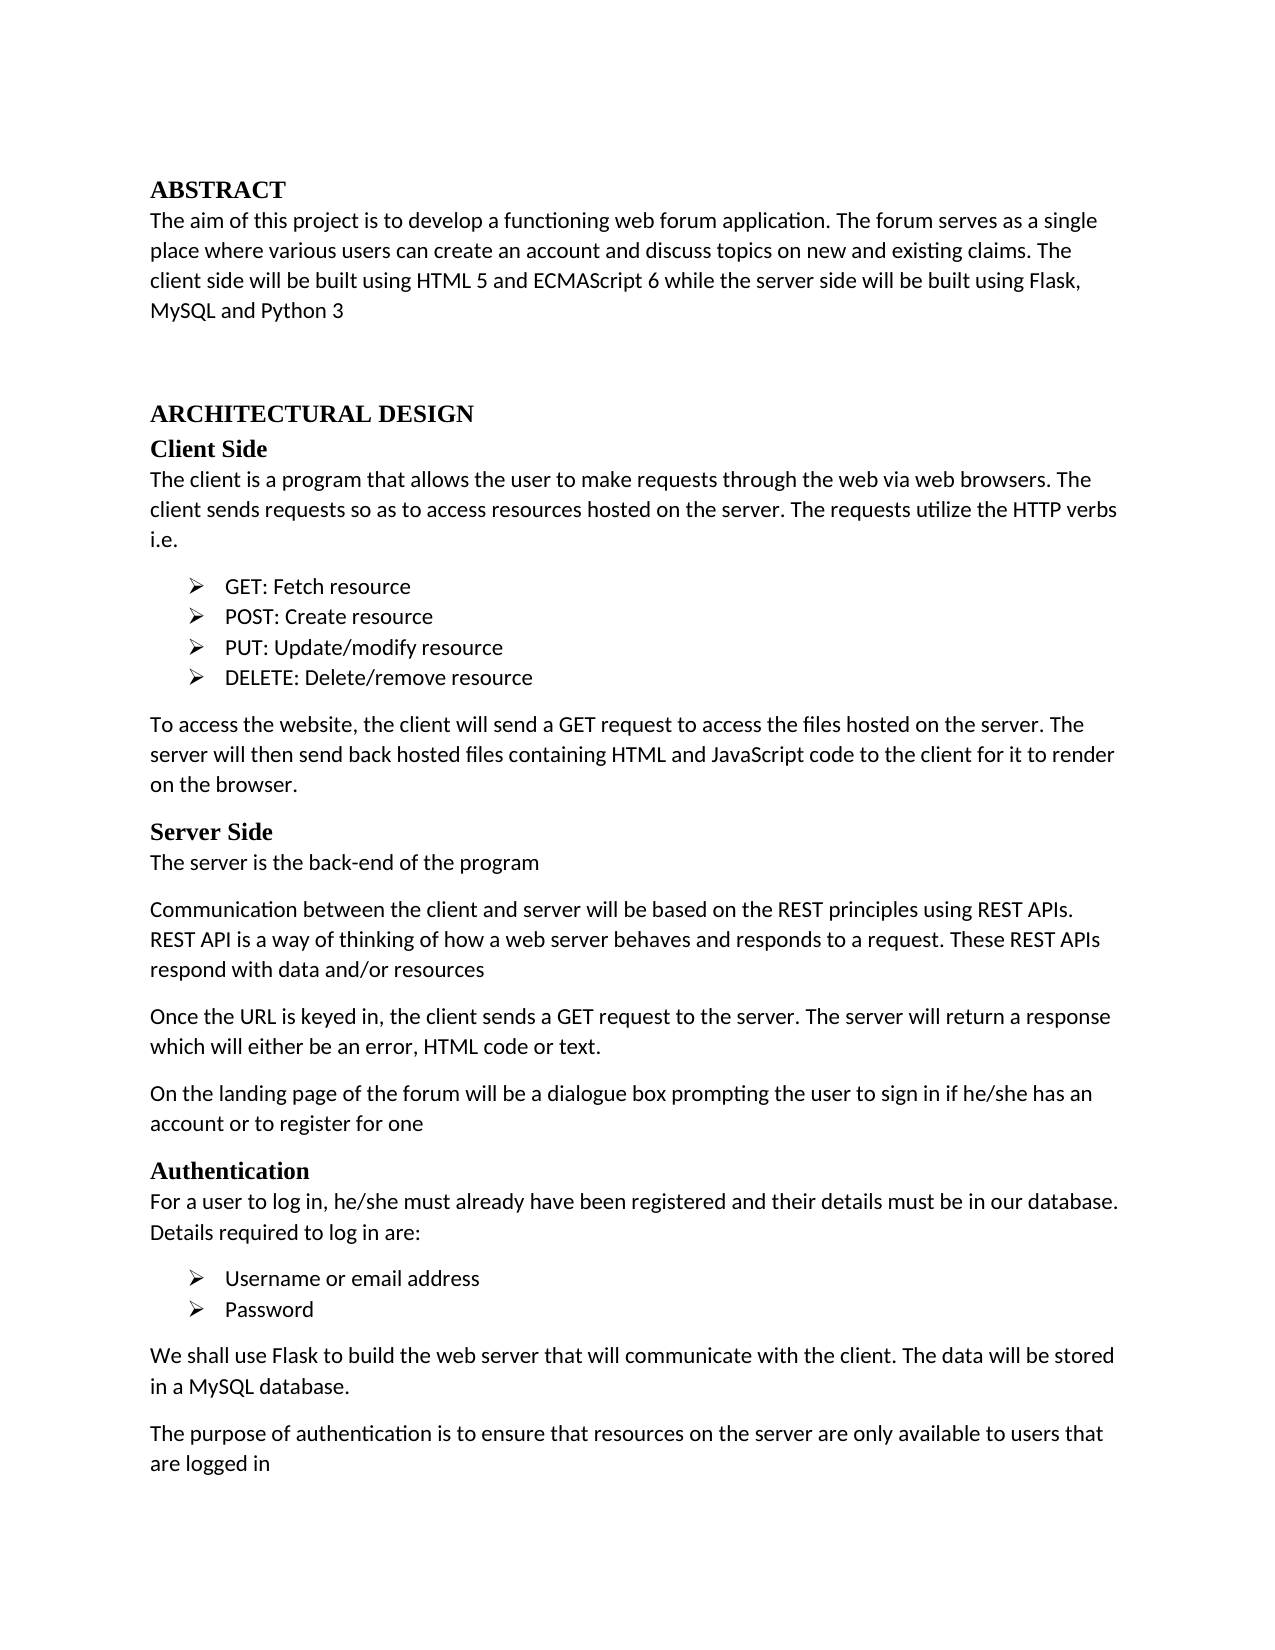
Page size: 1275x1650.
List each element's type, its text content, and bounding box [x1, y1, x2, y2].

text The aim of this project is to develop a functioning web forum application. The forum serves as a single place where various users can create an account and discuss topics on new and existing claims. The client side will be built using HTML 5 and ECMAScript 6 while the server side will be built using Flask, MySQL and Python 3 [150, 206, 1125, 325]
text The client is a program that allows the user to make requests through the web via web browsers. The client sends requests so as to access resources hosted on the server. The requests utilize the HTTP verbs i.e. [150, 465, 1125, 553]
subtitle Server Side [150, 817, 1125, 846]
text The server is the back-end of the program [150, 848, 1125, 876]
text To access the website, the client will send a GET request to access the files hosted on the server. The server will then send back hosted files containing HTML and JavaScript code to the client for it to render on the browser. [150, 710, 1125, 798]
text The purpose of authentication is to ensure that resources on the server are only available to users that are logged in [150, 1419, 1125, 1477]
subtitle Authentication [150, 1156, 1125, 1185]
text Communication between the client and server will be based on the REST principles using REST APIs. REST API is a way of thinking of how a web server behaves and responds to a request. These REST APIs respond with data and/or resources [150, 895, 1125, 983]
list Username or email address [187, 1264, 1125, 1293]
list DELETE: Delete/remove resource [187, 663, 1125, 691]
list PUT: Update/modify resource [187, 633, 1125, 661]
subtitle Client Side [150, 434, 1125, 463]
list Password [187, 1295, 1125, 1323]
subtitle ARCHITECTURAL DESIGN [150, 399, 1125, 427]
list GET: Fetch resource [187, 572, 1125, 600]
list POST: Create resource [187, 602, 1125, 631]
text We shall use Flask to build the web server that will communicate with the client. The data will be stored in a MySQL database. [150, 1342, 1125, 1400]
text For a user to log in, he/she must already have been registered and their details must be in our database. Details required to log in are: [150, 1187, 1125, 1246]
text Once the URL is keyed in, the client sends a GET request to the server. The server will return a response which will either be an error, HTML code or text. [150, 1002, 1125, 1061]
text On the landing page of the forum will be a dialogue box prompting the user to sign in if he/she has an account or to register for one [150, 1079, 1125, 1138]
subtitle ABSTRACT [150, 175, 1125, 204]
